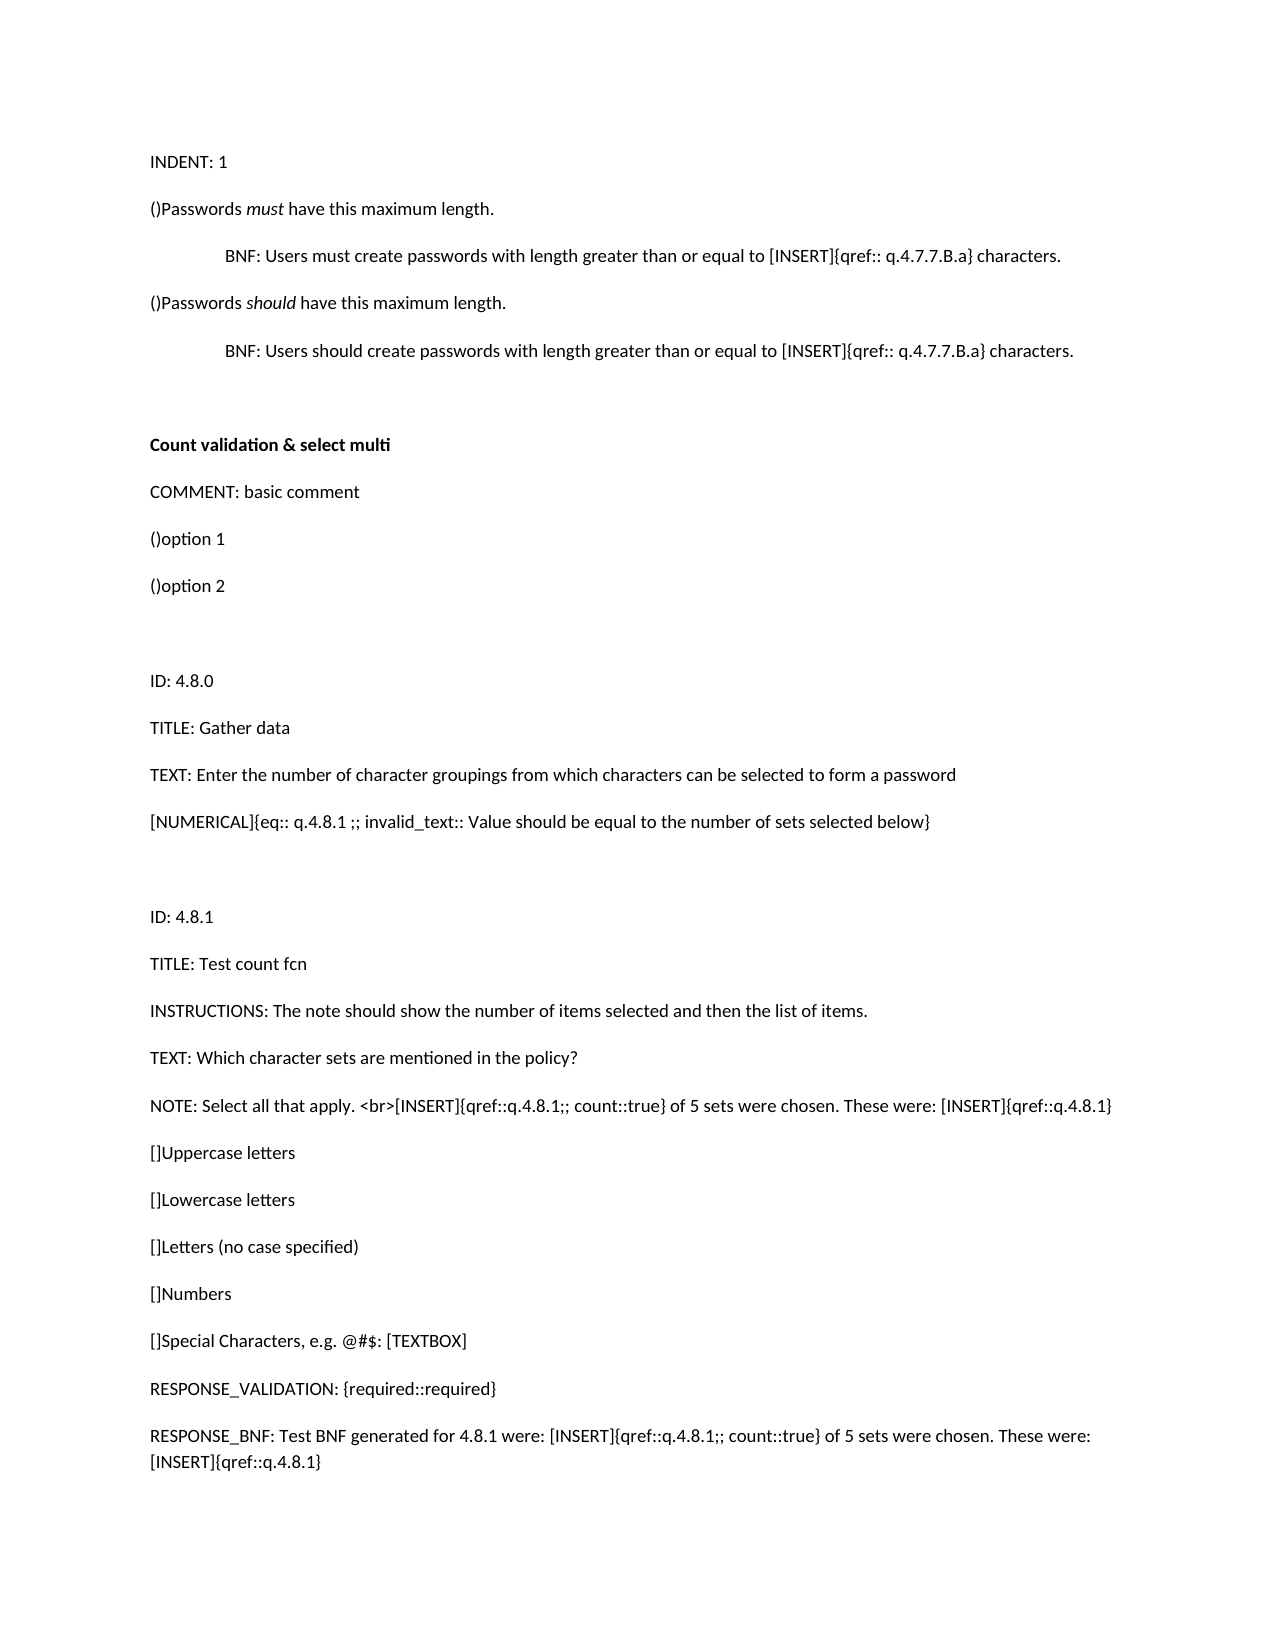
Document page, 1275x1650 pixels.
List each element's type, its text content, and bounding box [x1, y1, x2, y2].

text ()Passwords should have this maximum length. [150, 292, 1125, 314]
text ID: 4.8.0 [150, 669, 1125, 692]
text []Numbers [150, 1282, 1125, 1305]
text ID: 4.8.1 [150, 905, 1125, 928]
text [NUMERICAL]{eq:: q.4.8.1 ;; invalid_text:: Value should be equal to the number of sets selected below} [150, 811, 1125, 833]
text RESPONSE_BNF: Test BNF generated for 4.8.1 were: [INSERT]{qref::q.4.8.1;; count::true} of 5 sets were chosen. These were: [INSERT]{qref::q.4.8.1} [150, 1424, 1125, 1473]
text ()Passwords must have this maximum length. [150, 197, 1125, 220]
text BNF: Users must create passwords with length greater than or equal to [INSERT]{qref:: q.4.7.7.B.a} characters. [150, 244, 1125, 267]
text []Uppercase letters [150, 1141, 1125, 1164]
text TITLE: Test count fcn [150, 952, 1125, 975]
text TEXT: Enter the number of character groupings from which characters can be selected to form a password [150, 763, 1125, 786]
text RESPONSE_VALIDATION: {required::required} [150, 1377, 1125, 1400]
text []Lowercase letters [150, 1188, 1125, 1211]
text []Letters (no case specified) [150, 1235, 1125, 1258]
text TEXT: Which character sets are mentioned in the policy? [150, 1047, 1125, 1069]
text Count validation & select multi [150, 433, 1125, 456]
text INSTRUCTIONS: The note should show the number of items selected and then the list of items. [150, 999, 1125, 1022]
text ()option 2 [150, 575, 1125, 598]
text TITLE: Gather data [150, 716, 1125, 739]
text ()option 1 [150, 527, 1125, 550]
text NOTE: Select all that apply. <br>[INSERT]{qref::q.4.8.1;; count::true} of 5 sets were chosen. These were: [INSERT]{qref::q.4.8.1} [150, 1094, 1125, 1117]
text INDENT: 1 [150, 150, 1125, 173]
text COMMENT: basic comment [150, 480, 1125, 503]
text []Special Characters, e.g. @#$: [TEXTBOX] [150, 1330, 1125, 1353]
text BNF: Users should create passwords with length greater than or equal to [INSERT]{qref:: q.4.7.7.B.a} characters. [150, 339, 1125, 362]
